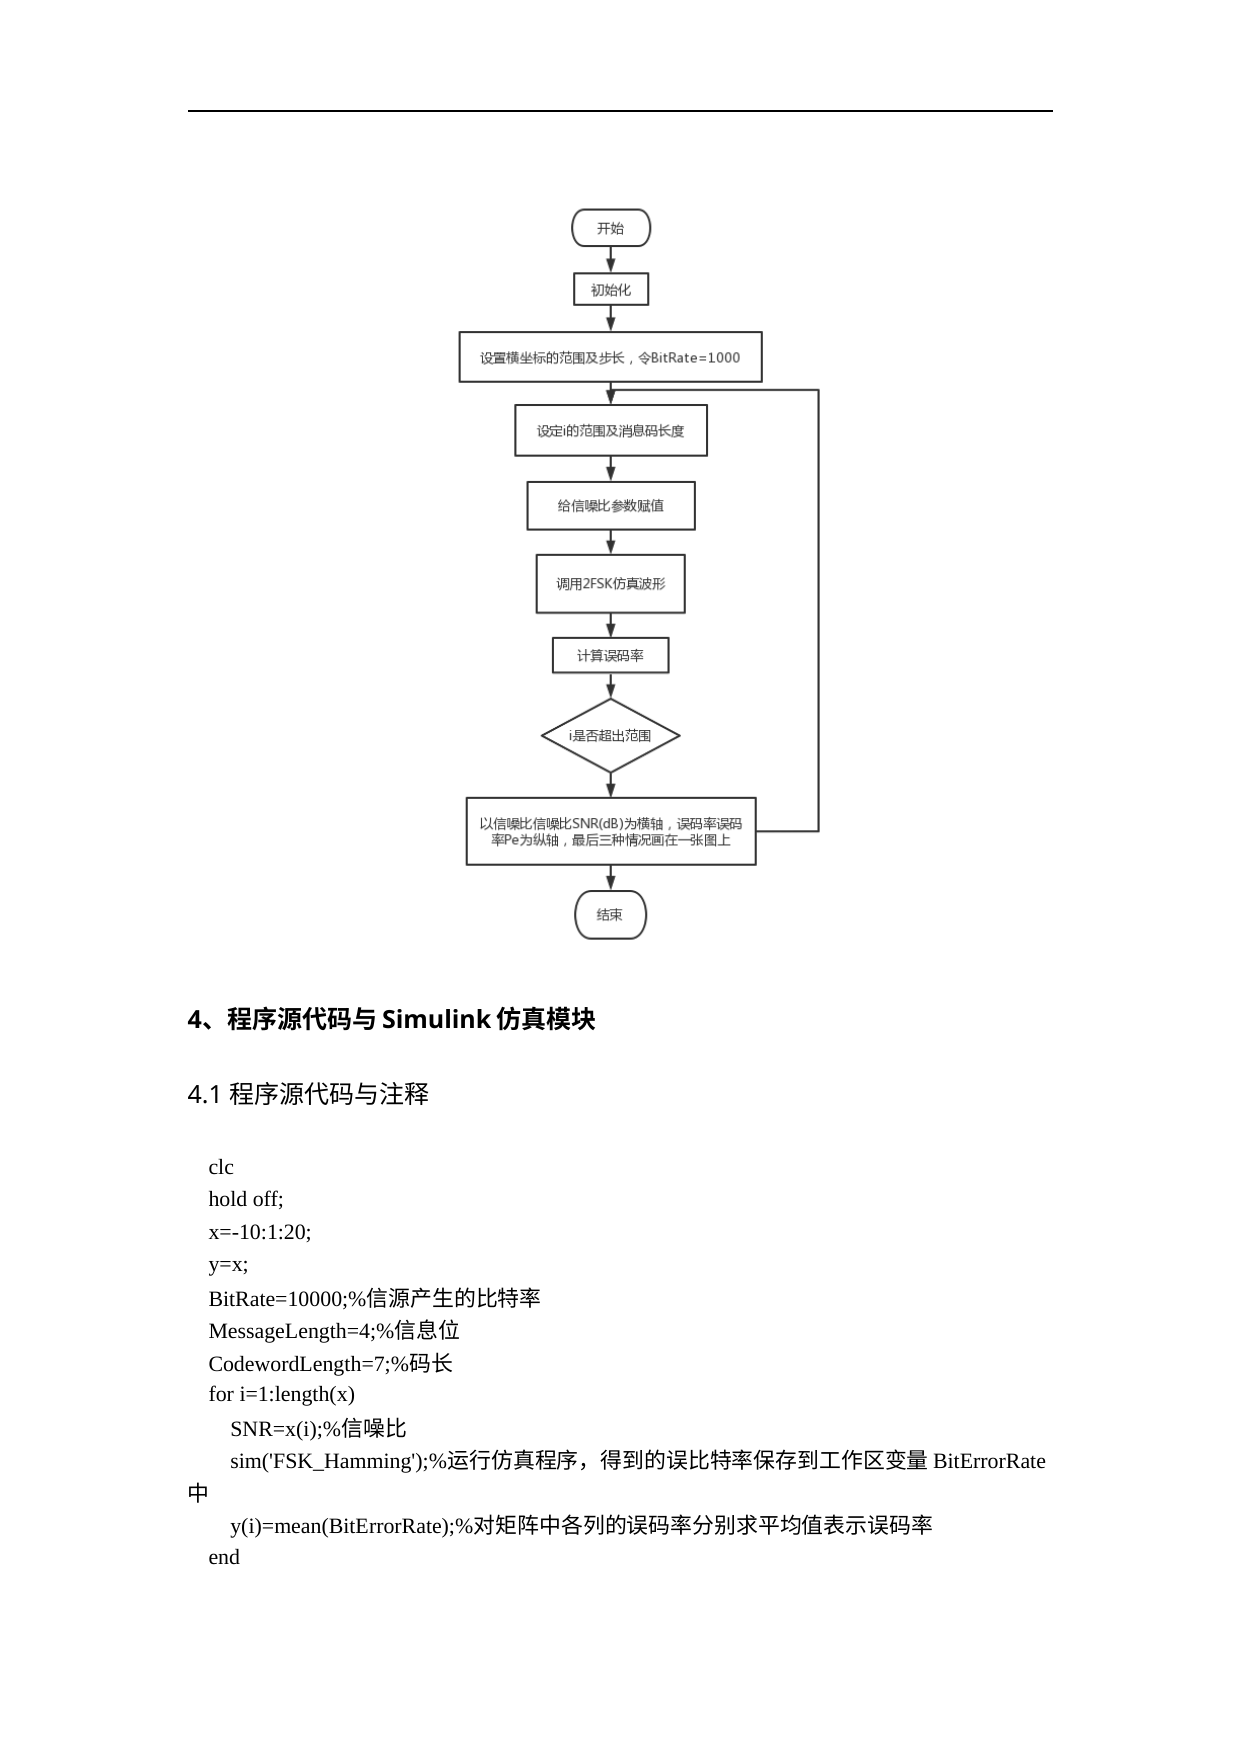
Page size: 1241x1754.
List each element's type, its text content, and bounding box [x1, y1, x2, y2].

text MessageLength=4;%信息位 [187, 1313, 1053, 1345]
text x=-10:1:20; [187, 1215, 1053, 1248]
text sim('FSK_Hamming');%运行仿真程序，得到的误比特率保存到工作区变量BitErrorRate中 [187, 1443, 1053, 1508]
text 4.1 程序源代码与注释 [187, 1060, 1053, 1125]
text BitRate=10000;%信源产生的比特率 [187, 1280, 1053, 1313]
picture [411, 161, 850, 970]
text y(i)=mean(BitErrorRate);%对矩阵中各列的误码率分别求平均值表示误码率 [187, 1508, 1053, 1540]
text CodewordLength=7;%码长 [187, 1345, 1053, 1378]
text hold off; [187, 1183, 1053, 1215]
text y=x; [187, 1248, 1053, 1280]
text 4、程序源代码与Simulink仿真模块 [187, 985, 1053, 1050]
text SNR=x(i);%信噪比 [187, 1410, 1053, 1443]
text end [187, 1540, 1053, 1573]
text clc [187, 1150, 1053, 1183]
text for i=1:length(x) [187, 1378, 1053, 1410]
